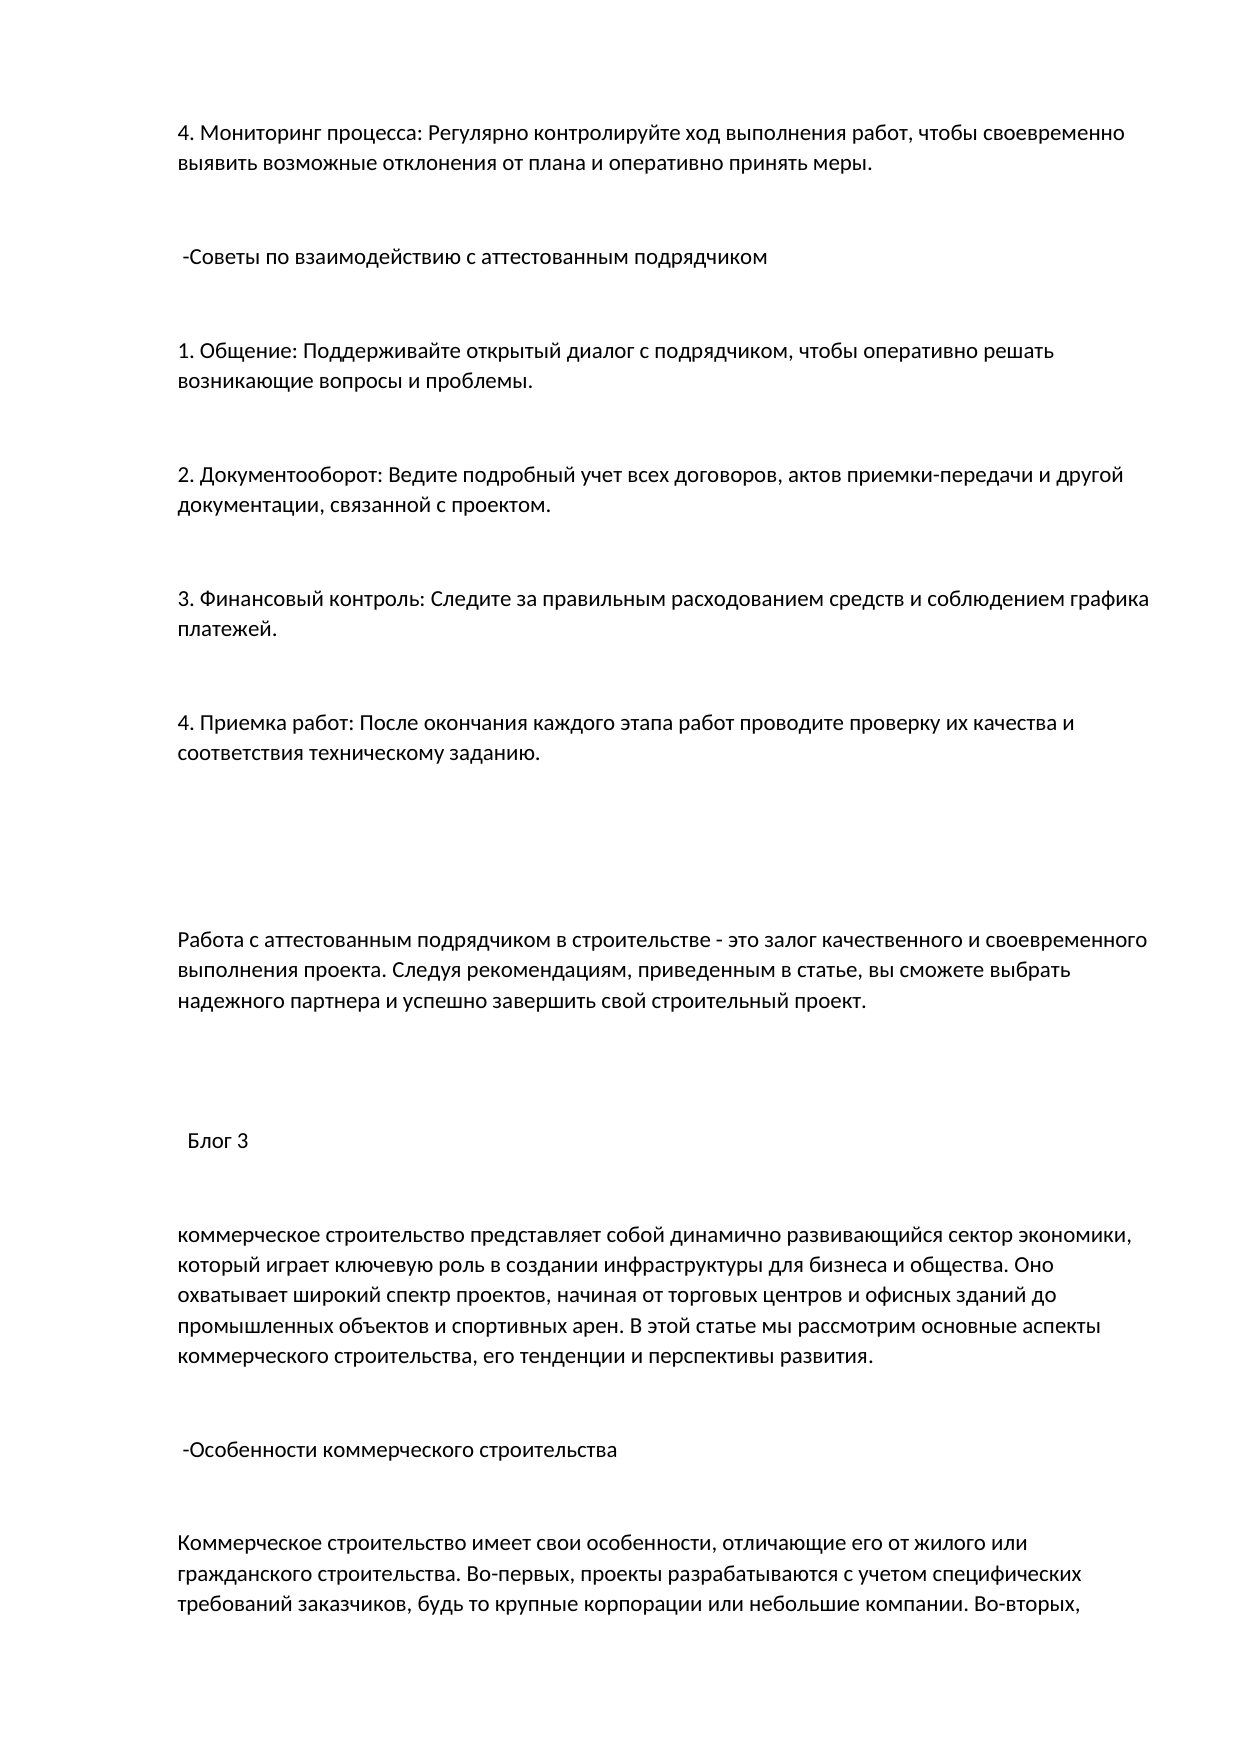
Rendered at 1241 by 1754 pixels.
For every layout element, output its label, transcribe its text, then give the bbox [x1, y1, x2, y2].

text Блог 3 [177, 1126, 1152, 1154]
text 4. Приемка работ: После окончания каждого этапа работ проводите проверку их качества и соответствия техническому заданию. [177, 708, 1152, 766]
text 1. Общение: Поддерживайте открытый диалог с подрядчиком, чтобы оперативно решать возникающие вопросы и проблемы. [177, 336, 1152, 394]
text 3. Финансовый контроль: Следите за правильным расходованием средств и соблюдением графика платежей. [177, 584, 1152, 642]
text 4. Мониторинг процесса: Регулярно контролируйте ход выполнения работ, чтобы своевременно выявить возможные отклонения от плана и оперативно принять меры. [177, 118, 1152, 176]
text 2. Документооборот: Ведите подробный учет всех договоров, актов приемки-передачи и другой документации, связанной с проектом. [177, 460, 1152, 518]
text -Советы по взаимодействию с аттестованным подрядчиком [177, 242, 1152, 270]
text Работа с аттестованным подрядчиком в строительстве - это залог качественного и своевременного выполнения проекта. Следуя рекомендациям, приведенным в статье, вы сможете выбрать надежного партнера и успешно завершить свой строительный проект. [177, 925, 1152, 1014]
text -Особенности коммерческого строительства [177, 1435, 1152, 1463]
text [177, 1528, 1152, 1617]
text коммерческое строительство представляет собой динамично развивающийся сектор экономики, который играет ключевую роль в создании инфраструктуры для бизнеса и общества. Оно охватывает широкий спектр проектов, начиная от торговых центров и офисных зданий до промышленных объектов и спортивных арен. В этой статье мы рассмотрим основные аспекты коммерческого строительства, его тенденции и перспективы развития. [177, 1220, 1152, 1369]
